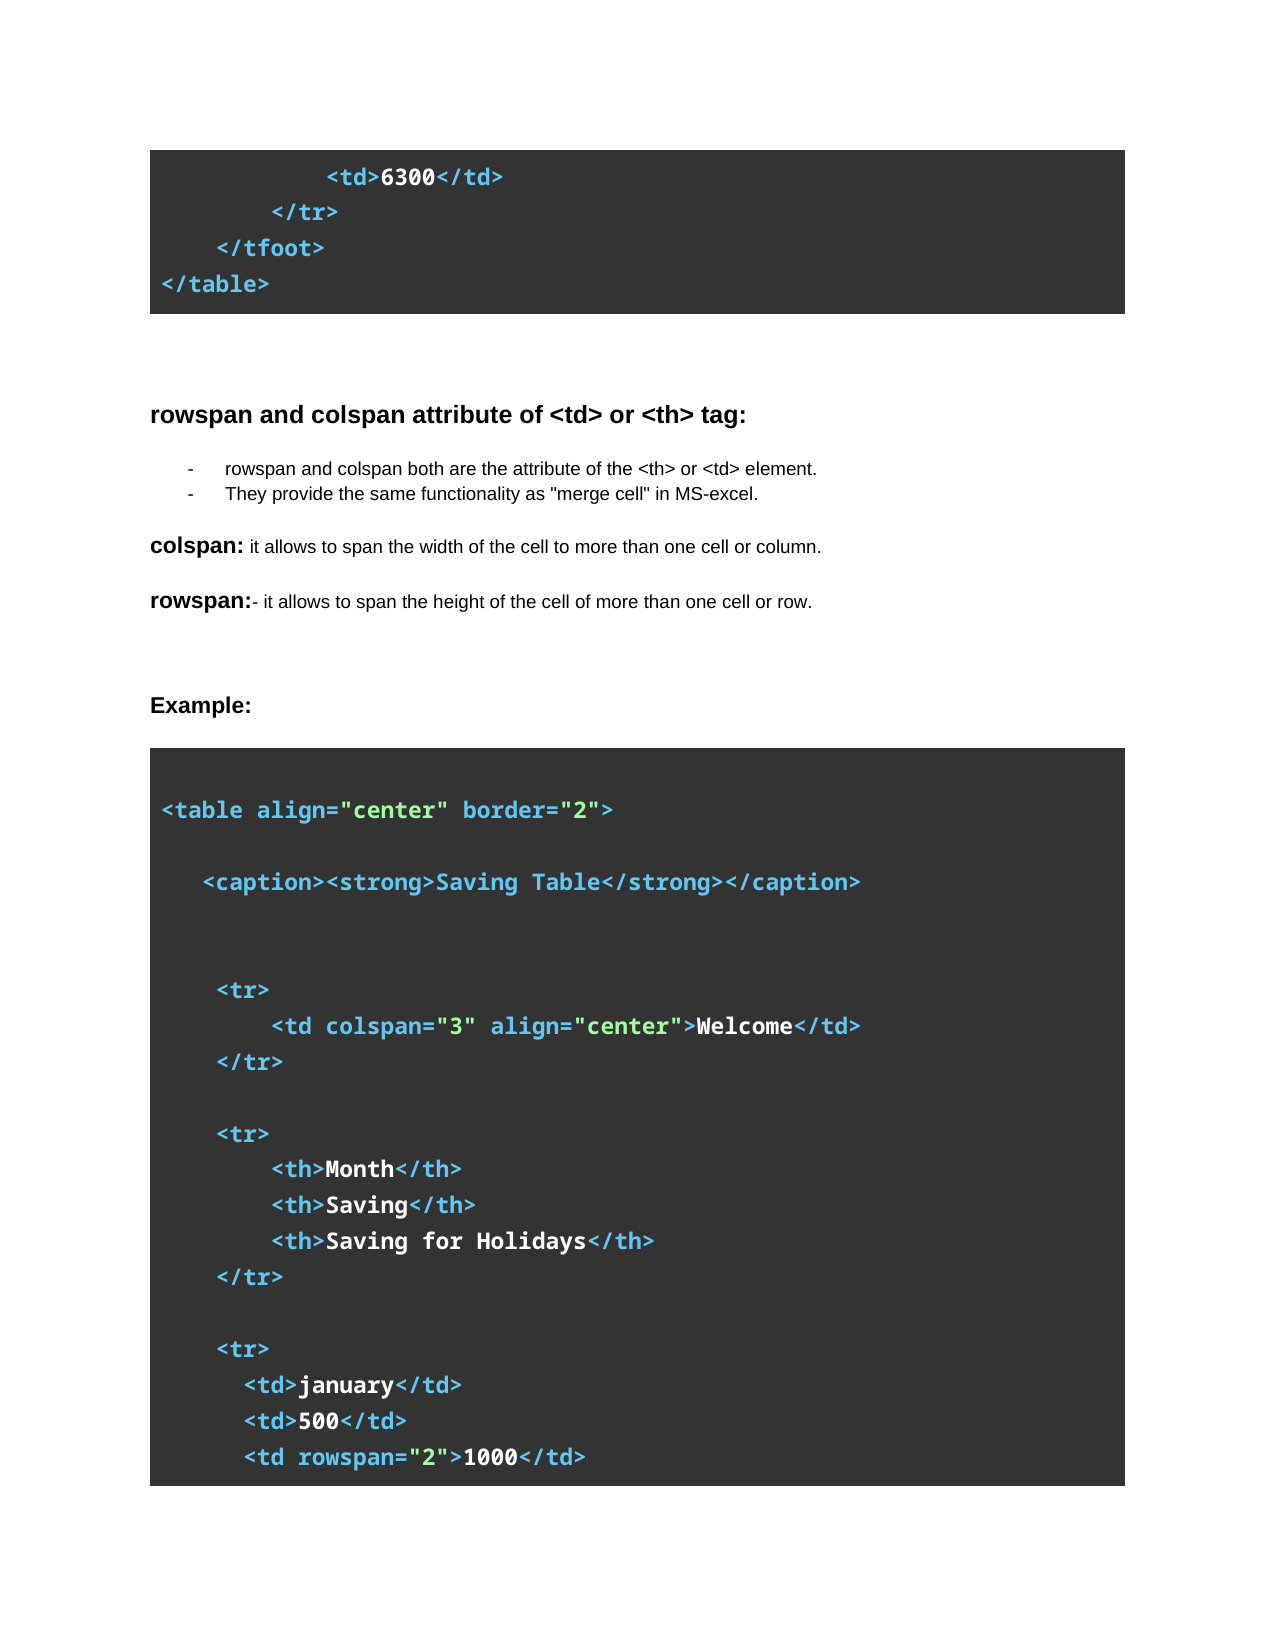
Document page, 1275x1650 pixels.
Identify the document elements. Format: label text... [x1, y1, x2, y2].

text Example: [150, 692, 1125, 719]
list rowspan and colspan both are the attribute of the <th> or <td> element. [187, 458, 1125, 479]
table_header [150, 748, 1125, 1486]
text rowspan and colspan attribute of <td> or <th> tag: [150, 400, 1125, 428]
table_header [150, 150, 1125, 314]
text rowspan:- it allows to span the height of the cell of more than one cell or row. [150, 587, 1125, 614]
list They provide the same functionality as "merge cell" in MS-excel. [187, 482, 1125, 504]
text colspan: it allows to span the width of the cell to more than one cell or column. [150, 532, 1125, 559]
